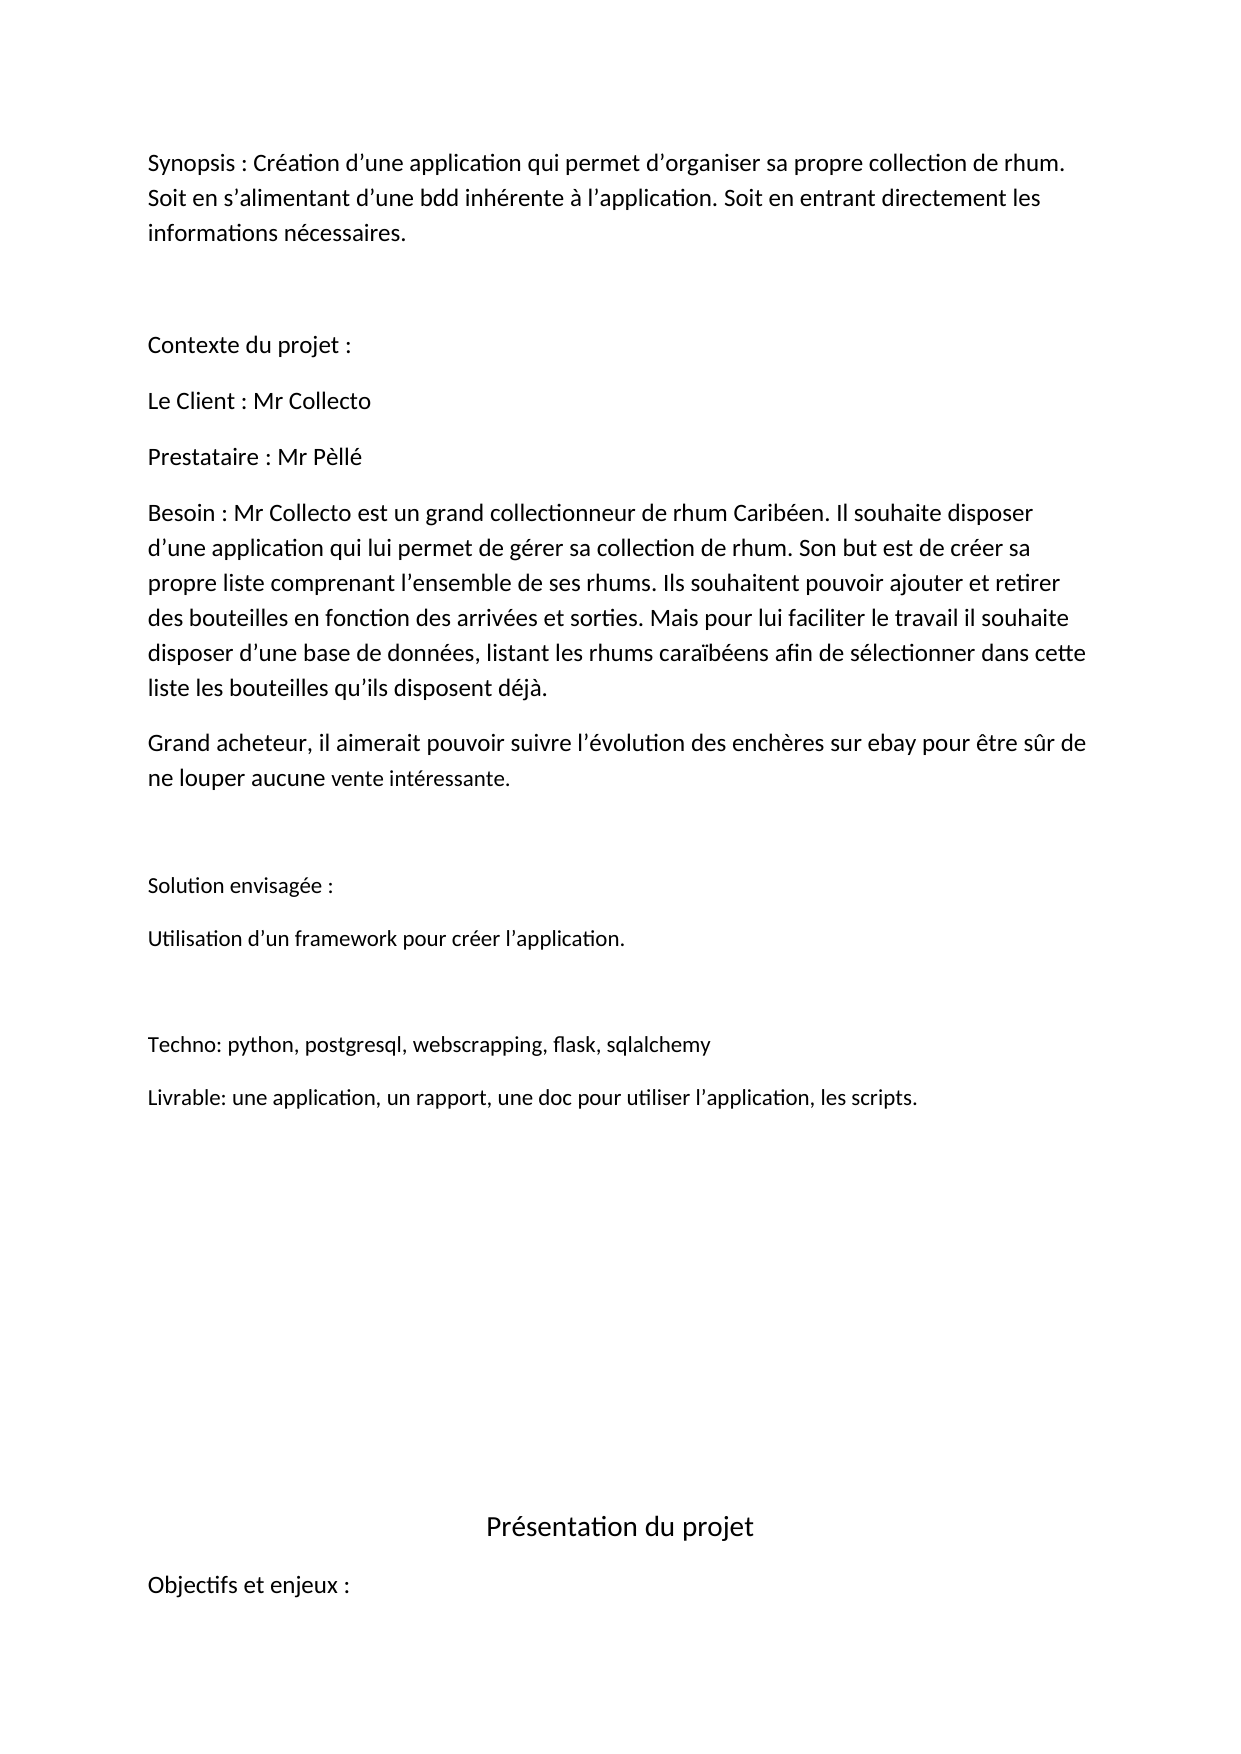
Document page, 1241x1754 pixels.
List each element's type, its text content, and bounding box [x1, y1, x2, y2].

text Techno: python, postgresql, webscrapping, flask, sqlalchemy [148, 1031, 1093, 1058]
text Objectifs et enjeux : [148, 1569, 1093, 1600]
text Contexte du projet : [148, 329, 1093, 360]
text Solution envisagée : [148, 871, 1093, 899]
text Le Client : Mr Collecto [148, 385, 1093, 416]
text Utilisation d’un framework pour créer l’application. [148, 924, 1093, 952]
text Présentation du projet [148, 1508, 1093, 1543]
text Livrable: une application, un rapport, une doc pour utiliser l’application, les scripts. [148, 1083, 1093, 1112]
text Besoin : Mr Collecto est un grand collectionneur de rhum Caribéen. Il souhaite disposer d’une application qui lui permet de gérer sa collection de rhum. Son but est de créer sa propre liste comprenant l’ensemble de ses rhums. Ils souhaitent pouvoir ajouter et retirer des bouteilles en fonction des arrivées et sorties. Mais pour lui faciliter le travail il souhaite disposer d’une base de données, listant les rhums caraïbéens afin de sélectionner dans cette liste les bouteilles qu’ils disposent déjà. [148, 497, 1093, 702]
text Synopsis : Création d’une application qui permet d’organiser sa propre collection de rhum. Soit en s’alimentant d’une bdd inhérente à l’application. Soit en entrant directement les informations nécessaires. [148, 148, 1093, 248]
text Grand acheteur, il aimerait pouvoir suivre l’évolution des enchères sur ebay pour être sûr de ne louper aucune vente intéressante. [148, 728, 1093, 793]
text Prestataire : Mr Pèllé [148, 441, 1093, 471]
